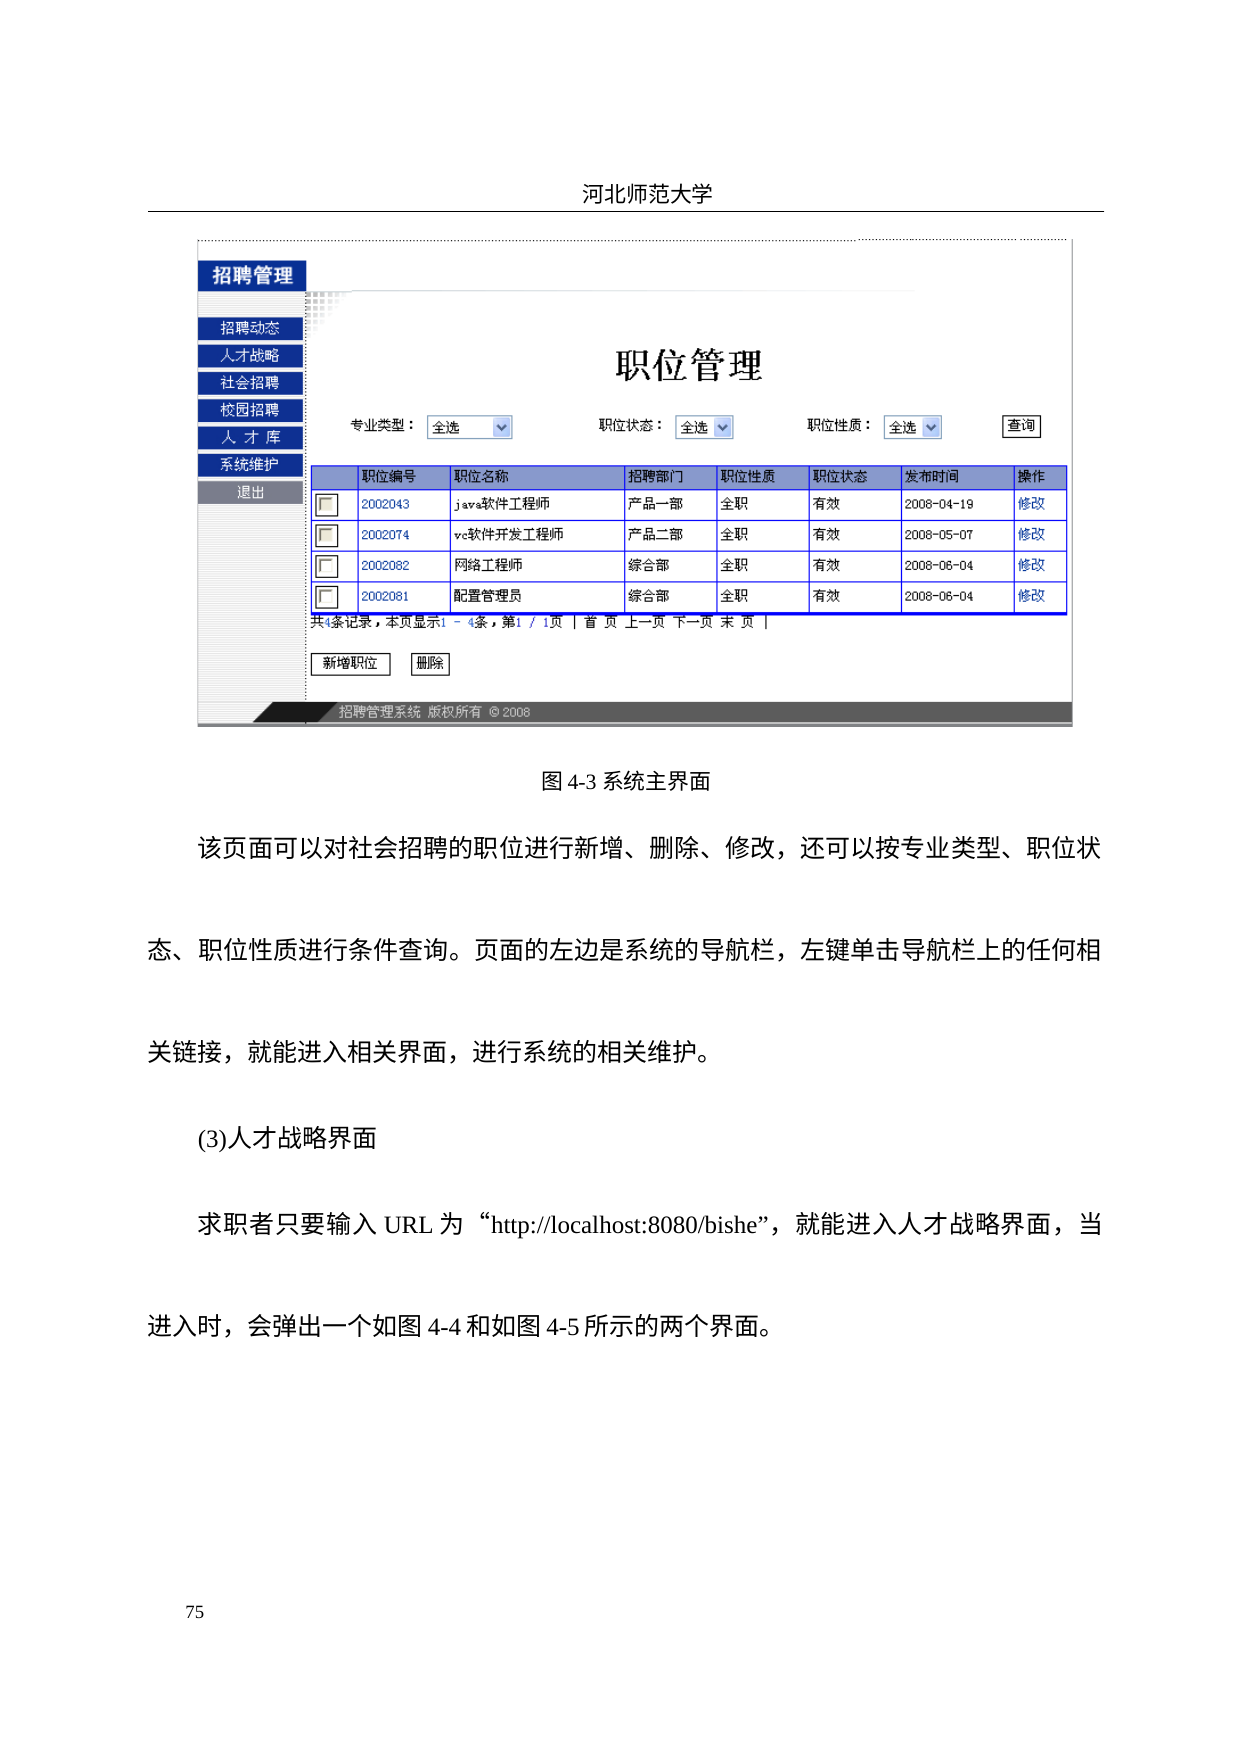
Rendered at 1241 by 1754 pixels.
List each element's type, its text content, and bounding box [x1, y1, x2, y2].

text 该页面可以对社会招聘的职位进行新增、删除、修改，还可以按专业类型、职位状态、职位性质进行条件查询。页面的左边是系统的导航栏，左键单击导航栏上的任何相关链接，就能进入相关界面，进行系统的相关维护。 [148, 813, 1104, 1084]
text 求职者只要输入URL为“http://localhost:8080/bishe”，就能进入人才战略界面，当进入时，会弹出一个如图4-4和如图4-5所示的两个界面。 [148, 1189, 1104, 1358]
text 图4-3 系统主界面 [148, 763, 1104, 797]
picture [197, 239, 1073, 727]
text (3)人才战略界面 [148, 1103, 1104, 1171]
